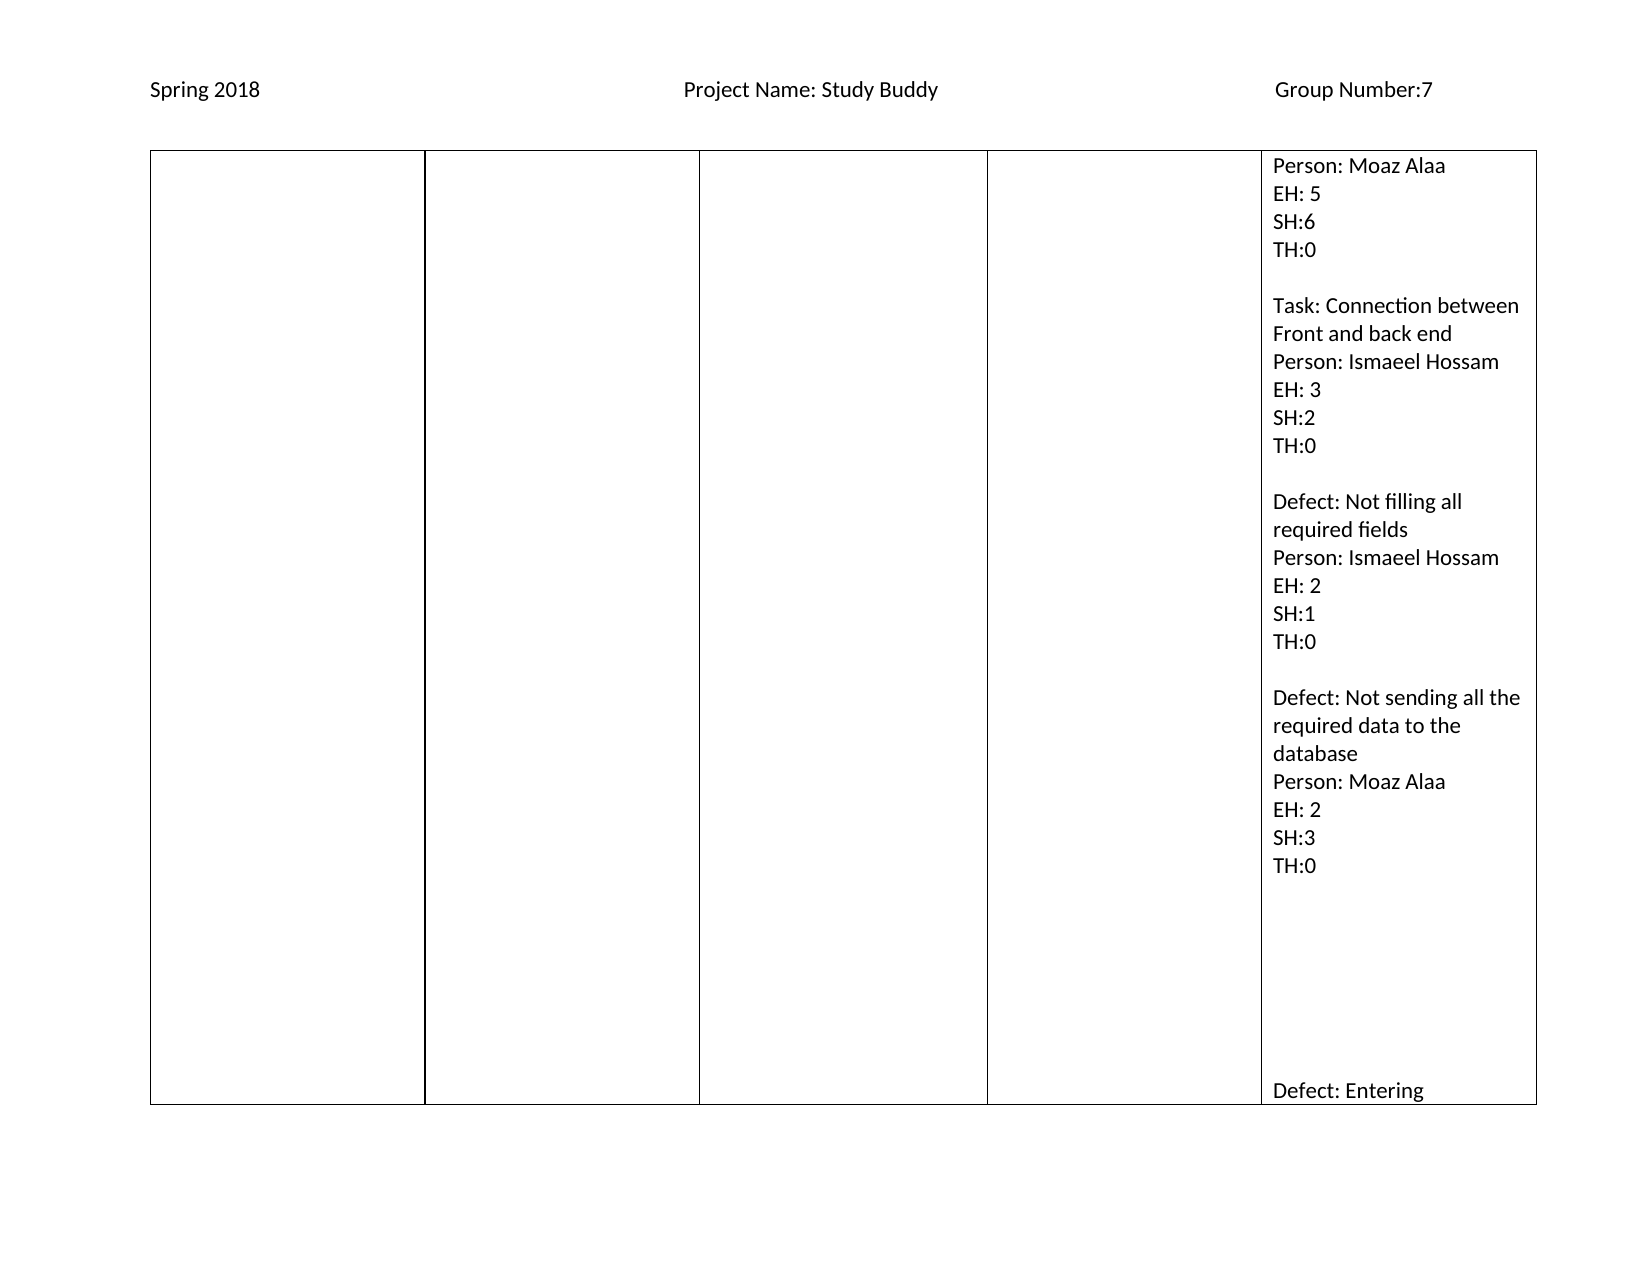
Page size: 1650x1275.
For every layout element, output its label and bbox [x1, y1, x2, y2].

table_cell [988, 151, 1261, 1104]
table_cell [151, 151, 424, 1104]
table_cell [426, 151, 699, 1104]
table_cell [1262, 151, 1536, 1104]
table_cell [700, 151, 987, 1104]
